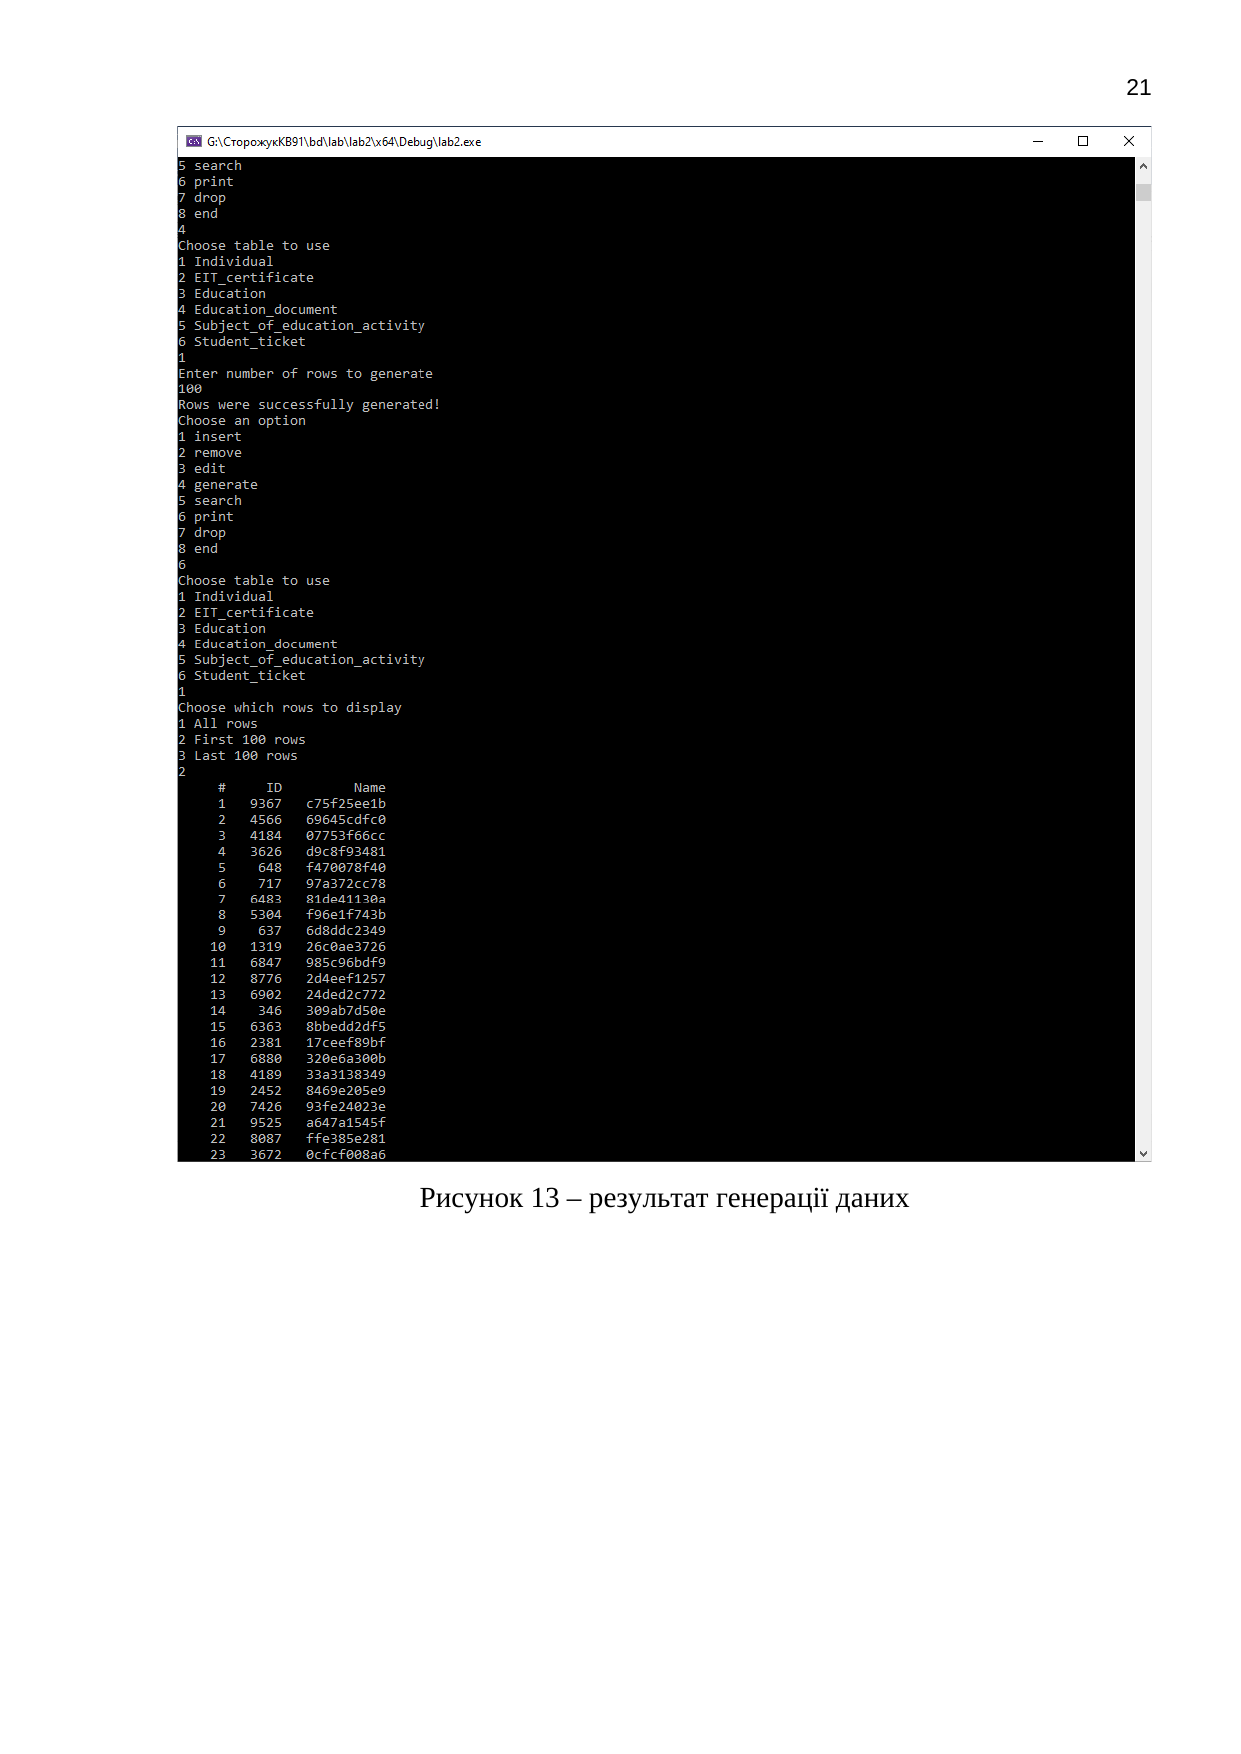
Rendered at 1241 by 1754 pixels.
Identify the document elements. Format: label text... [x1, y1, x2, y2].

text Рисунок 13 – результат генерації даних [177, 1180, 1152, 1214]
picture [177, 126, 1152, 1162]
